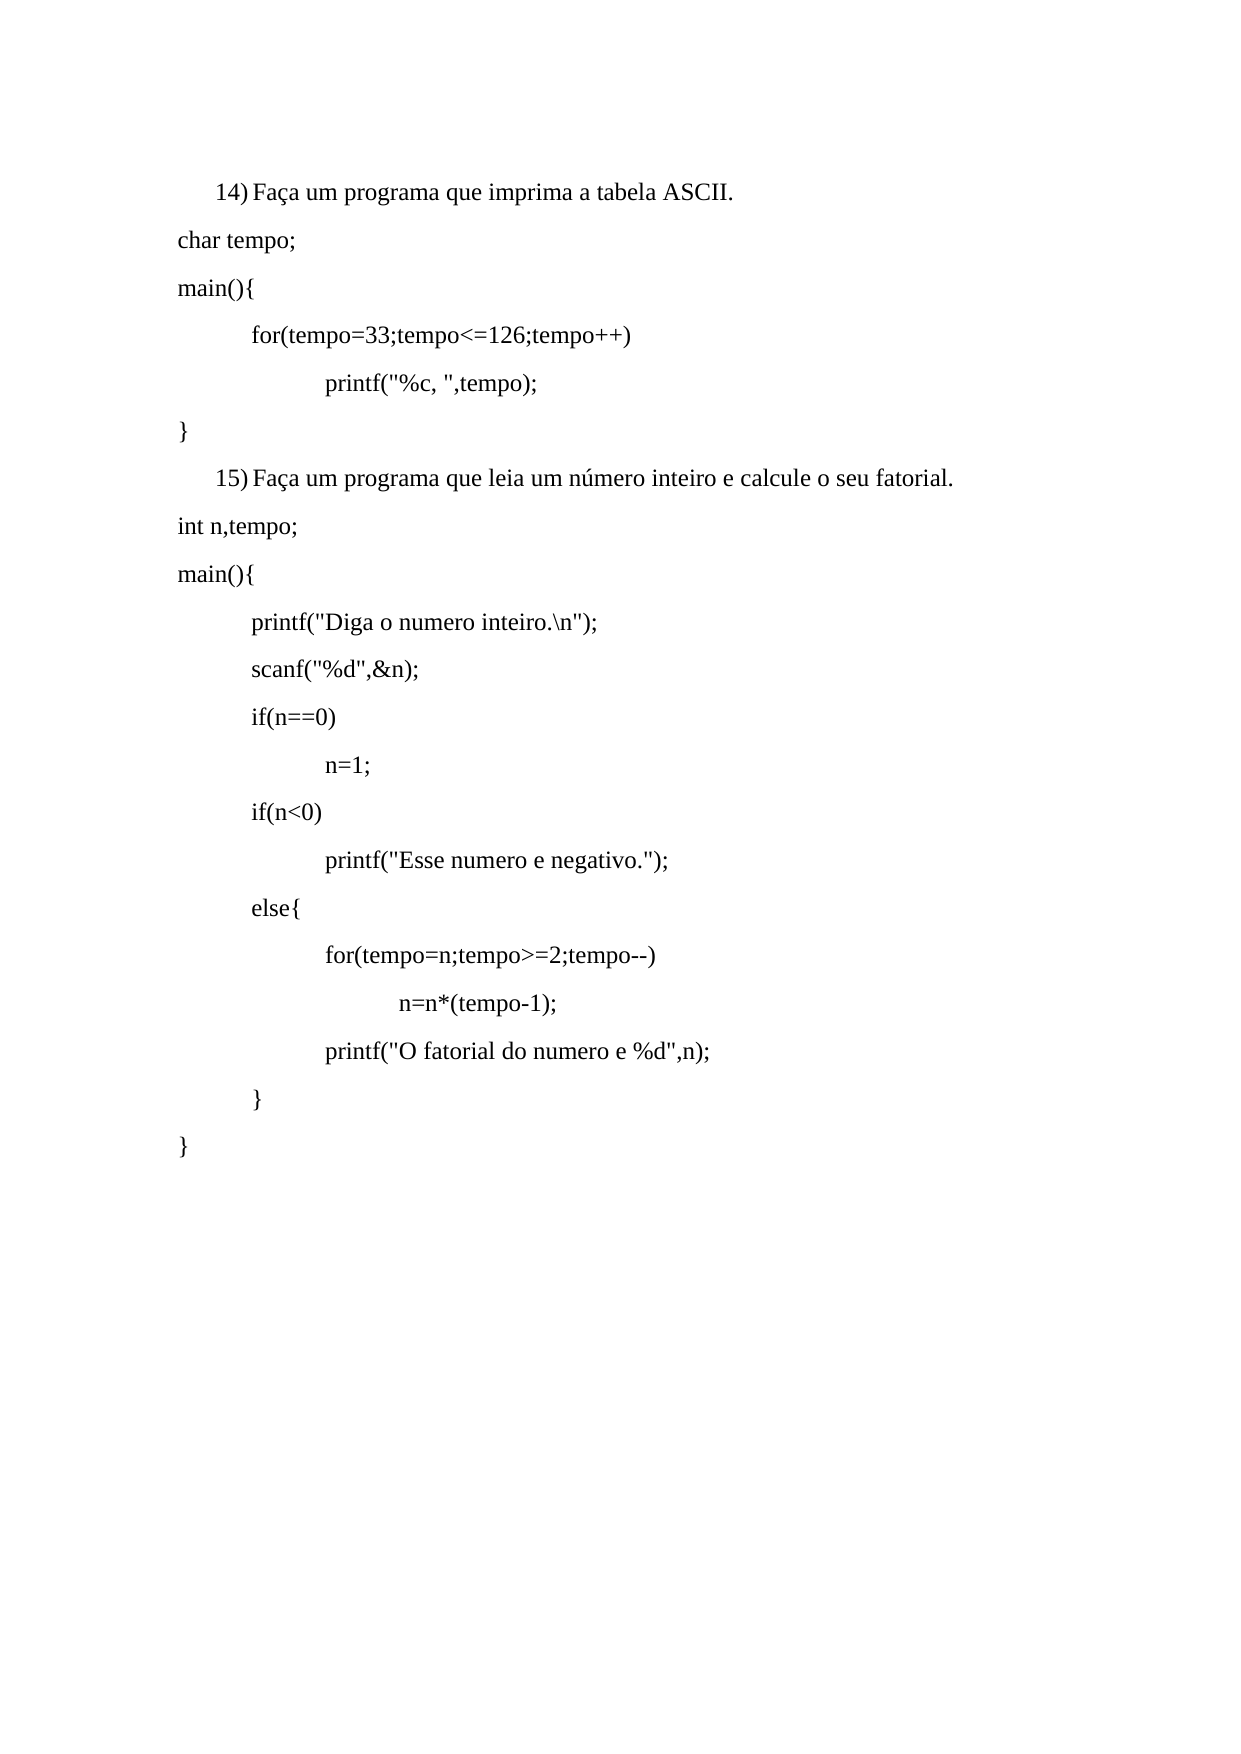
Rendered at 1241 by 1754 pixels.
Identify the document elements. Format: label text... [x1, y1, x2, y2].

text for(tempo=n;tempo>=2;tempo--) [177, 941, 1122, 969]
text if(n<0) [177, 797, 1122, 826]
text } [177, 1131, 1122, 1160]
text char tempo; [177, 225, 1122, 254]
text printf("Esse numero e negativo."); [177, 845, 1122, 874]
text } [177, 416, 1122, 444]
text for(tempo=33;tempo<=126;tempo++) [177, 320, 1122, 349]
text if(n==0) [177, 702, 1122, 731]
text } [177, 1084, 1122, 1112]
text n=1; [177, 750, 1122, 778]
text int n,tempo; [177, 511, 1122, 540]
text scanf("%d",&n); [177, 654, 1122, 683]
text main(){ [177, 559, 1122, 588]
text n=n*(tempo-1); [177, 988, 1122, 1017]
list Faça um programa que leia um número inteiro e calcule o seu fatorial. [215, 463, 1122, 492]
text printf("Diga o numero inteiro.\n"); [177, 607, 1122, 635]
list Faça um programa que imprima a tabela ASCII. [215, 177, 1122, 206]
text printf("%c, ",tempo); [177, 368, 1122, 397]
text printf("O fatorial do numero e %d",n); [177, 1036, 1122, 1065]
text else{ [177, 893, 1122, 922]
text main(){ [177, 273, 1122, 301]
